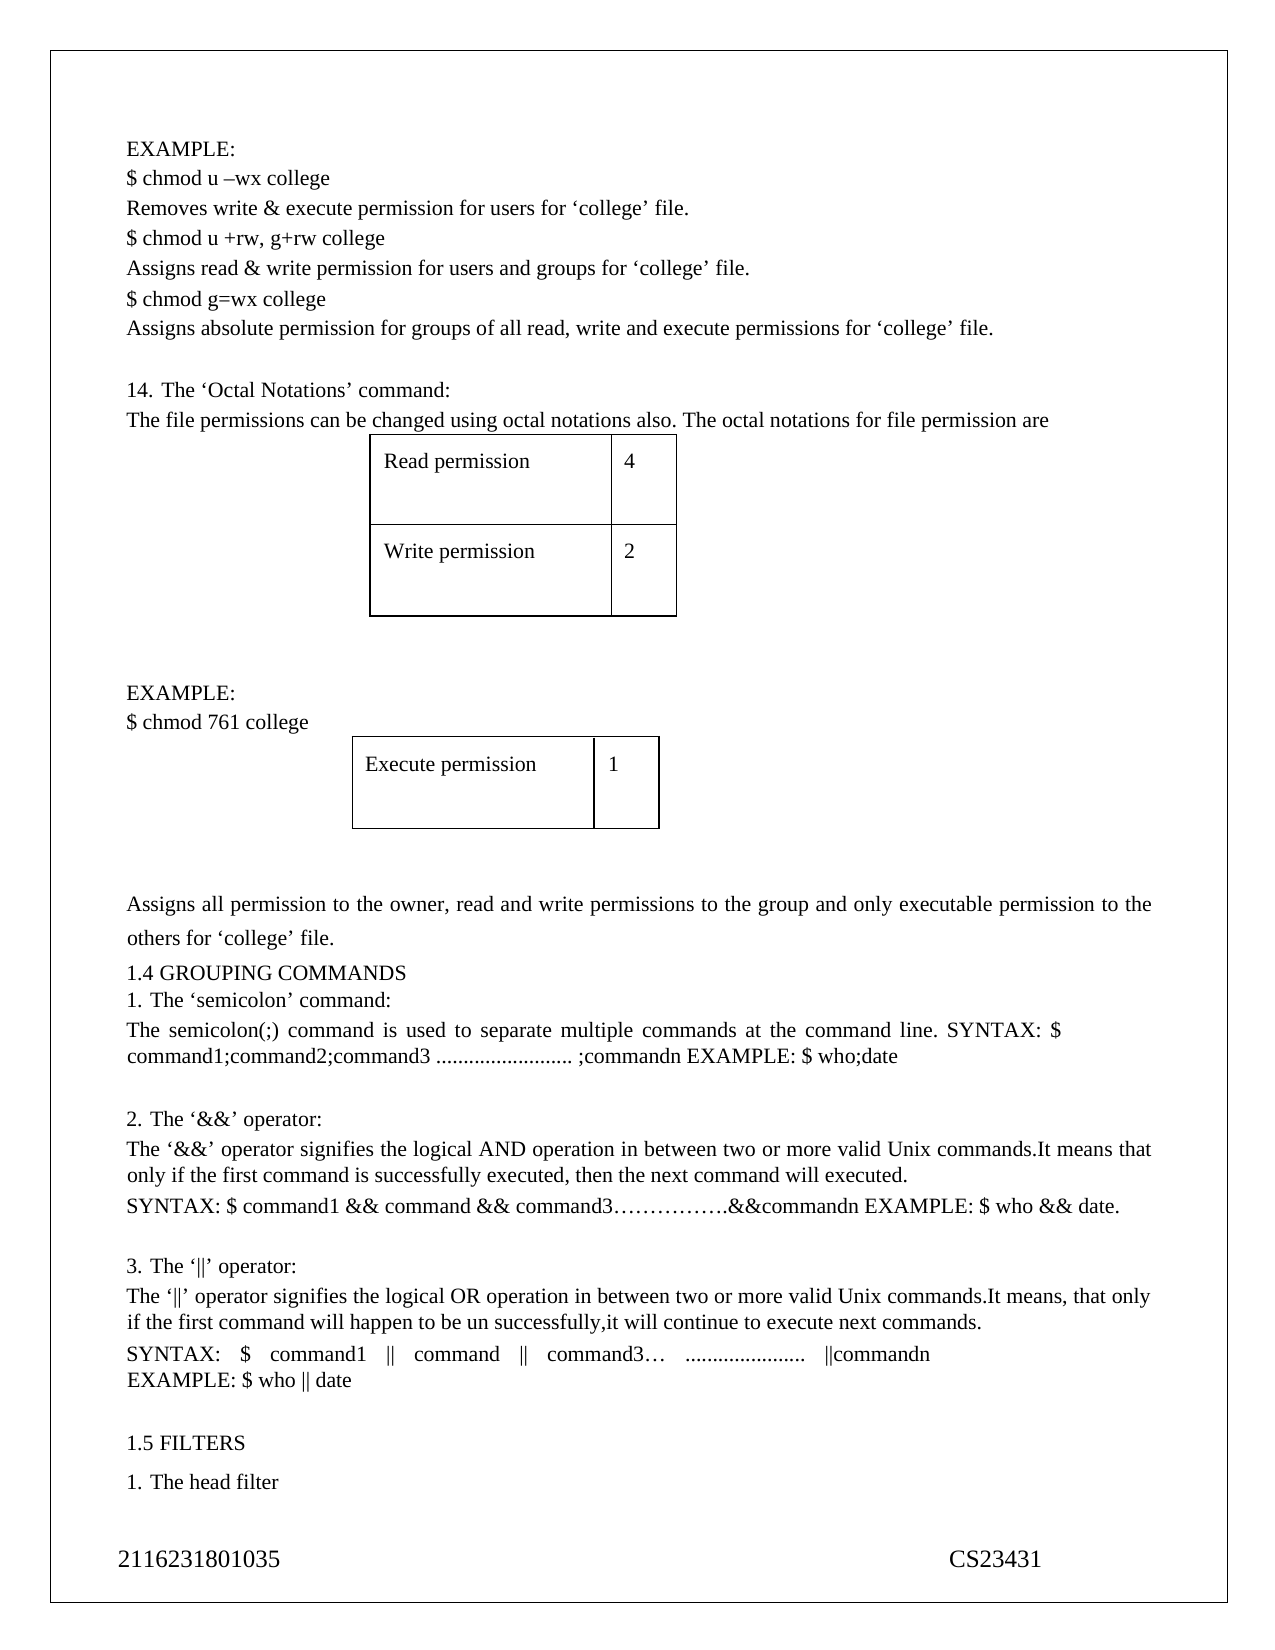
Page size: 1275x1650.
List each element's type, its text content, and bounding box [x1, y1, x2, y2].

list The ‘||’ operator: [126, 1253, 1153, 1279]
text 1.5 FILTERS [126, 1430, 1153, 1455]
text Removes write & execute permission for users for ‘college’ file. [126, 195, 1153, 221]
table_cell Write permission [371, 525, 611, 615]
text SYNTAX: $ command1 || command || command3… ...................... ||commandn EXAMPLE: $ who || date [126, 1341, 931, 1393]
text Assigns read & write permission for users and groups for ‘college’ file. [126, 255, 1153, 280]
table_cell 2 [612, 525, 676, 615]
text $ chmod g=wx college [126, 286, 1153, 311]
text Assigns all permission to the owner, read and write permissions to the group and only executable permission to the others for ‘college’ file. [126, 891, 1153, 950]
text 1.4 GROUPING COMMANDS [126, 960, 1153, 985]
text The ‘||’ operator signifies the logical OR operation in between two or more valid Unix commands.It means, that only if the first command will happen to be un successfully,it will continue to execute next commands. [126, 1283, 1153, 1334]
text EXAMPLE: [126, 680, 1153, 705]
text $ chmod 761 college [126, 709, 1153, 734]
list The head filter [126, 1469, 1153, 1494]
table_header Read permission [371, 435, 611, 524]
list The ‘semicolon’ command: [126, 987, 1153, 1012]
text EXAMPLE: [126, 136, 1153, 161]
text $ chmod u –wx college [126, 165, 1153, 191]
list The ‘Octal Notations’ command: [126, 377, 1153, 402]
text $ chmod u +rw, g+rw college [126, 225, 1153, 250]
text The file permissions can be changed using octal notations also. The octal notations for file permission are [126, 407, 1153, 432]
text SYNTAX: $ command1 && command && command3…………….&&commandn EXAMPLE: $ who && date. [126, 1193, 1153, 1218]
table_header 1 [595, 737, 658, 828]
table_header 4 [612, 435, 676, 524]
list The ‘&&’ operator: [126, 1106, 1153, 1131]
text Assigns absolute permission for groups of all read, write and execute permissions for ‘college’ file. [126, 315, 1153, 341]
table_header Execute permission [353, 737, 594, 828]
text The semicolon(;) command is used to separate multiple commands at the command line. SYNTAX: $ command1;command2;command3 ......................... ;commandn EXAMPLE: $ who;date [126, 1017, 1063, 1069]
text The ‘&&’ operator signifies the logical AND operation in between two or more valid Unix commands.It means that only if the first command is successfully executed, then the next command will executed. [126, 1136, 1153, 1187]
